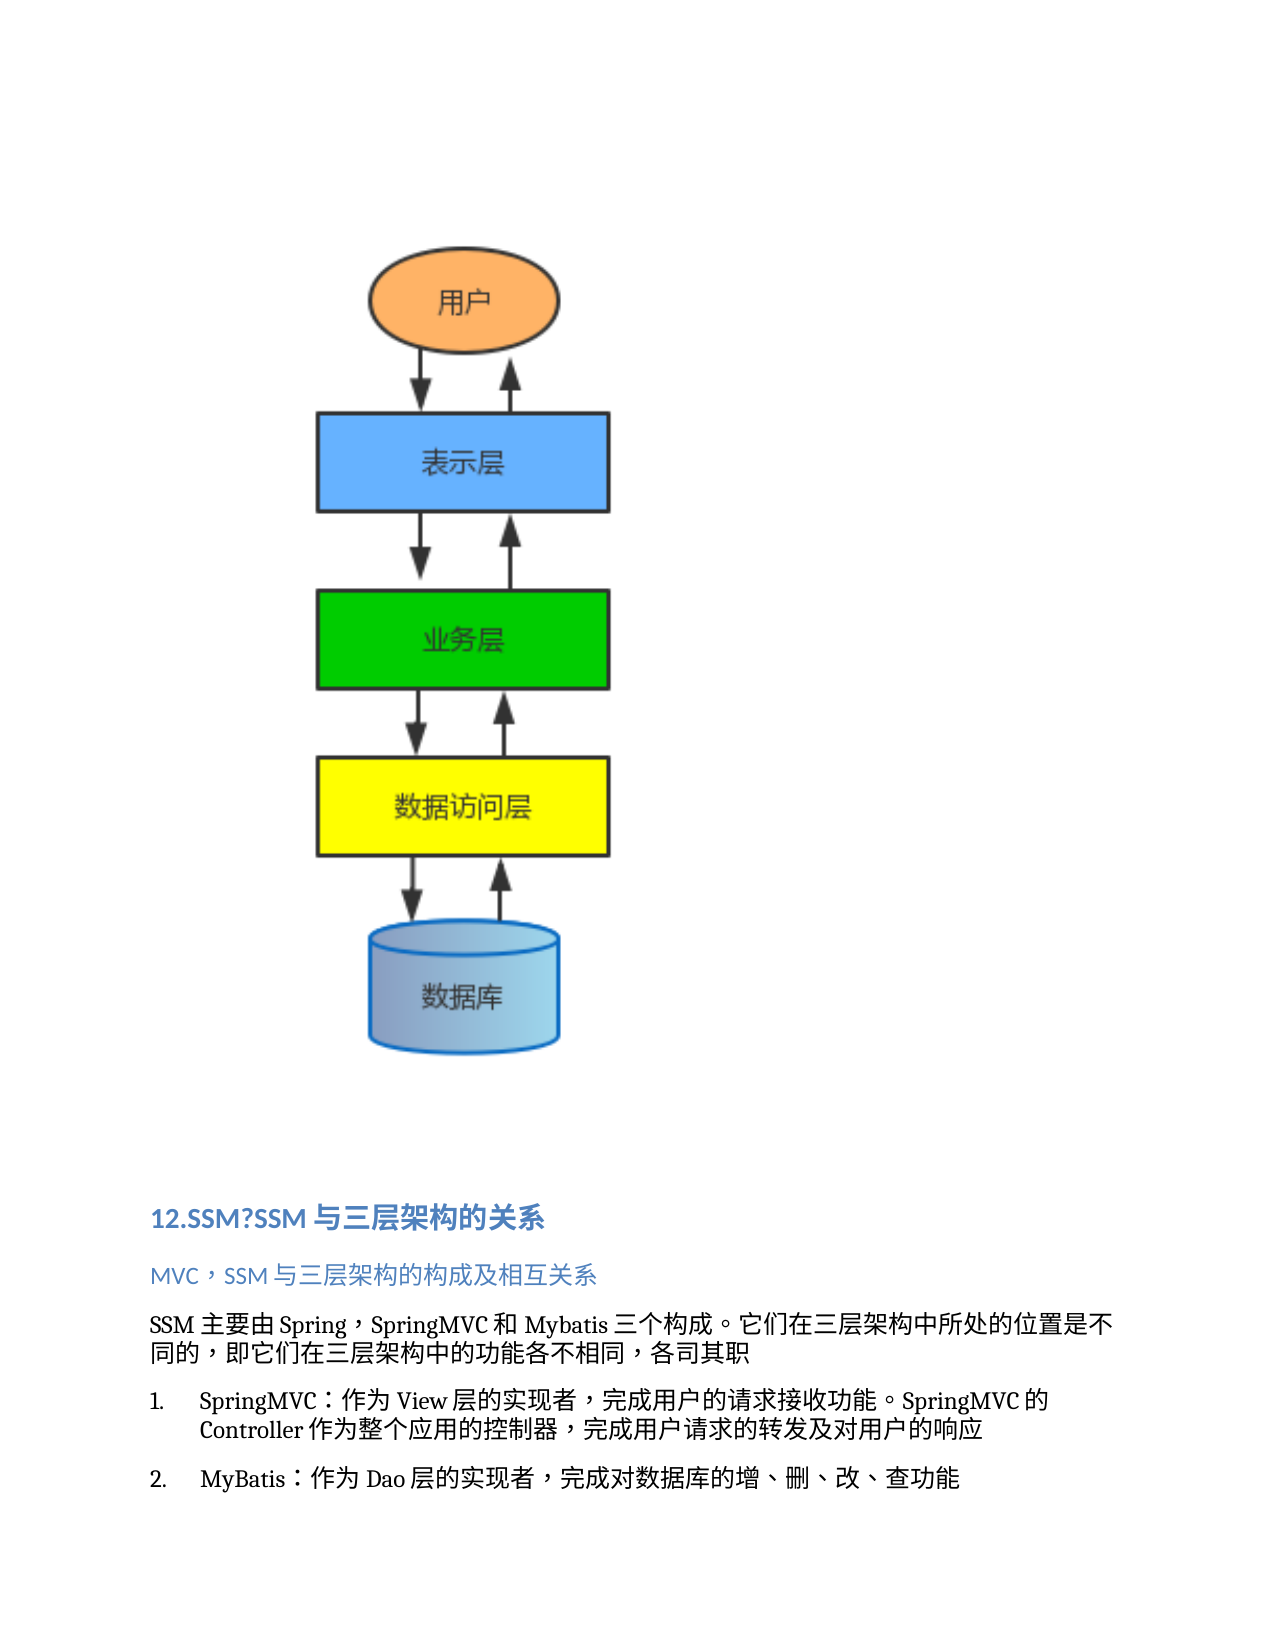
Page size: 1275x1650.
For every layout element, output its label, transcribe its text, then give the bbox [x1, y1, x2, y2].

text SSM主要由Spring，SpringMVC 和 Mybatis三个构成。它们在三层架构中所处的位置是不同的，即它们在三层架构中的功能各不相同，各司其职 [150, 1311, 1125, 1368]
list SpringMVC：作为View层的实现者，完成用户的请求接收功能。SpringMVC的Controller作为整个应用的控制器，完成用户请求的转发及对用户的响应 [150, 1387, 1125, 1444]
picture [218, 150, 675, 1121]
list MyBatis：作为 Dao层的实现者，完成对数据库的增、删、改、查功能 [150, 1465, 1125, 1494]
subtitle 12.SSM?SSM与三层架构的关系 [150, 1197, 1125, 1237]
subtitle MVC，SSM与三层架构的构成及相互关系 [150, 1258, 1125, 1292]
